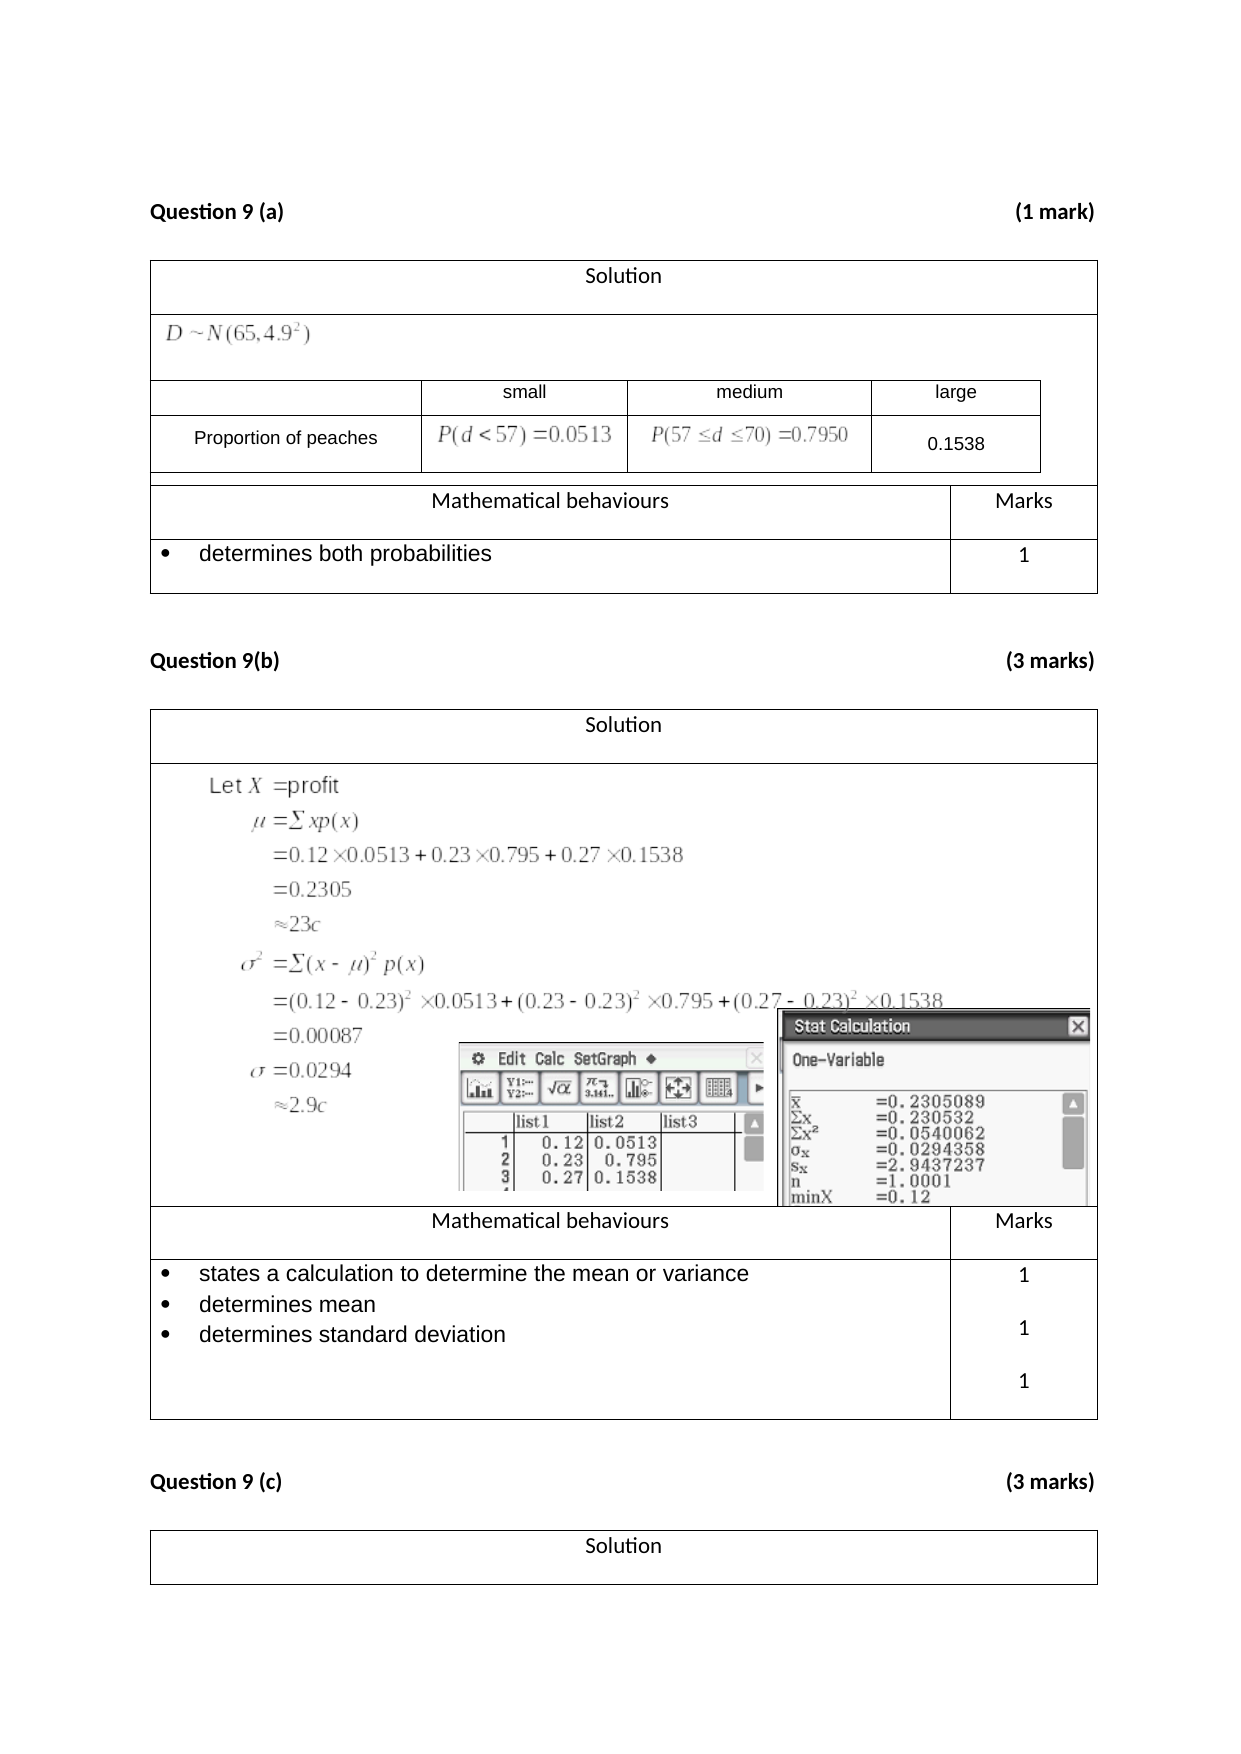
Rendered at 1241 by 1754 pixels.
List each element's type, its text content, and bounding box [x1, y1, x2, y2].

table_header Solution [151, 1531, 1097, 1583]
table_cell 1 [951, 540, 1097, 592]
picture [458, 1042, 764, 1191]
picture [777, 1008, 1091, 1206]
table_cell Mathematical behaviours [151, 1207, 950, 1259]
table_cell determines both probabilities [151, 540, 950, 592]
text Question 9 (c) (3 marks) [150, 1467, 1090, 1495]
table_cell Marks [951, 1207, 1097, 1259]
table_cell [151, 315, 1097, 485]
table_header Solution [151, 710, 1097, 763]
table_cell [151, 764, 1097, 1206]
table_header Solution [151, 261, 1097, 313]
text Question 9 (a) (1 mark) [150, 197, 1090, 225]
text Question 9(b) (3 marks) [150, 646, 1090, 674]
table_cell Marks [951, 486, 1097, 539]
table_cell Mathematical behaviours [151, 486, 950, 539]
table_cell states a calculation to determine the mean or variance determines mean determines standard deviation [151, 1260, 950, 1419]
table_cell 1 1 1 [951, 1260, 1097, 1419]
